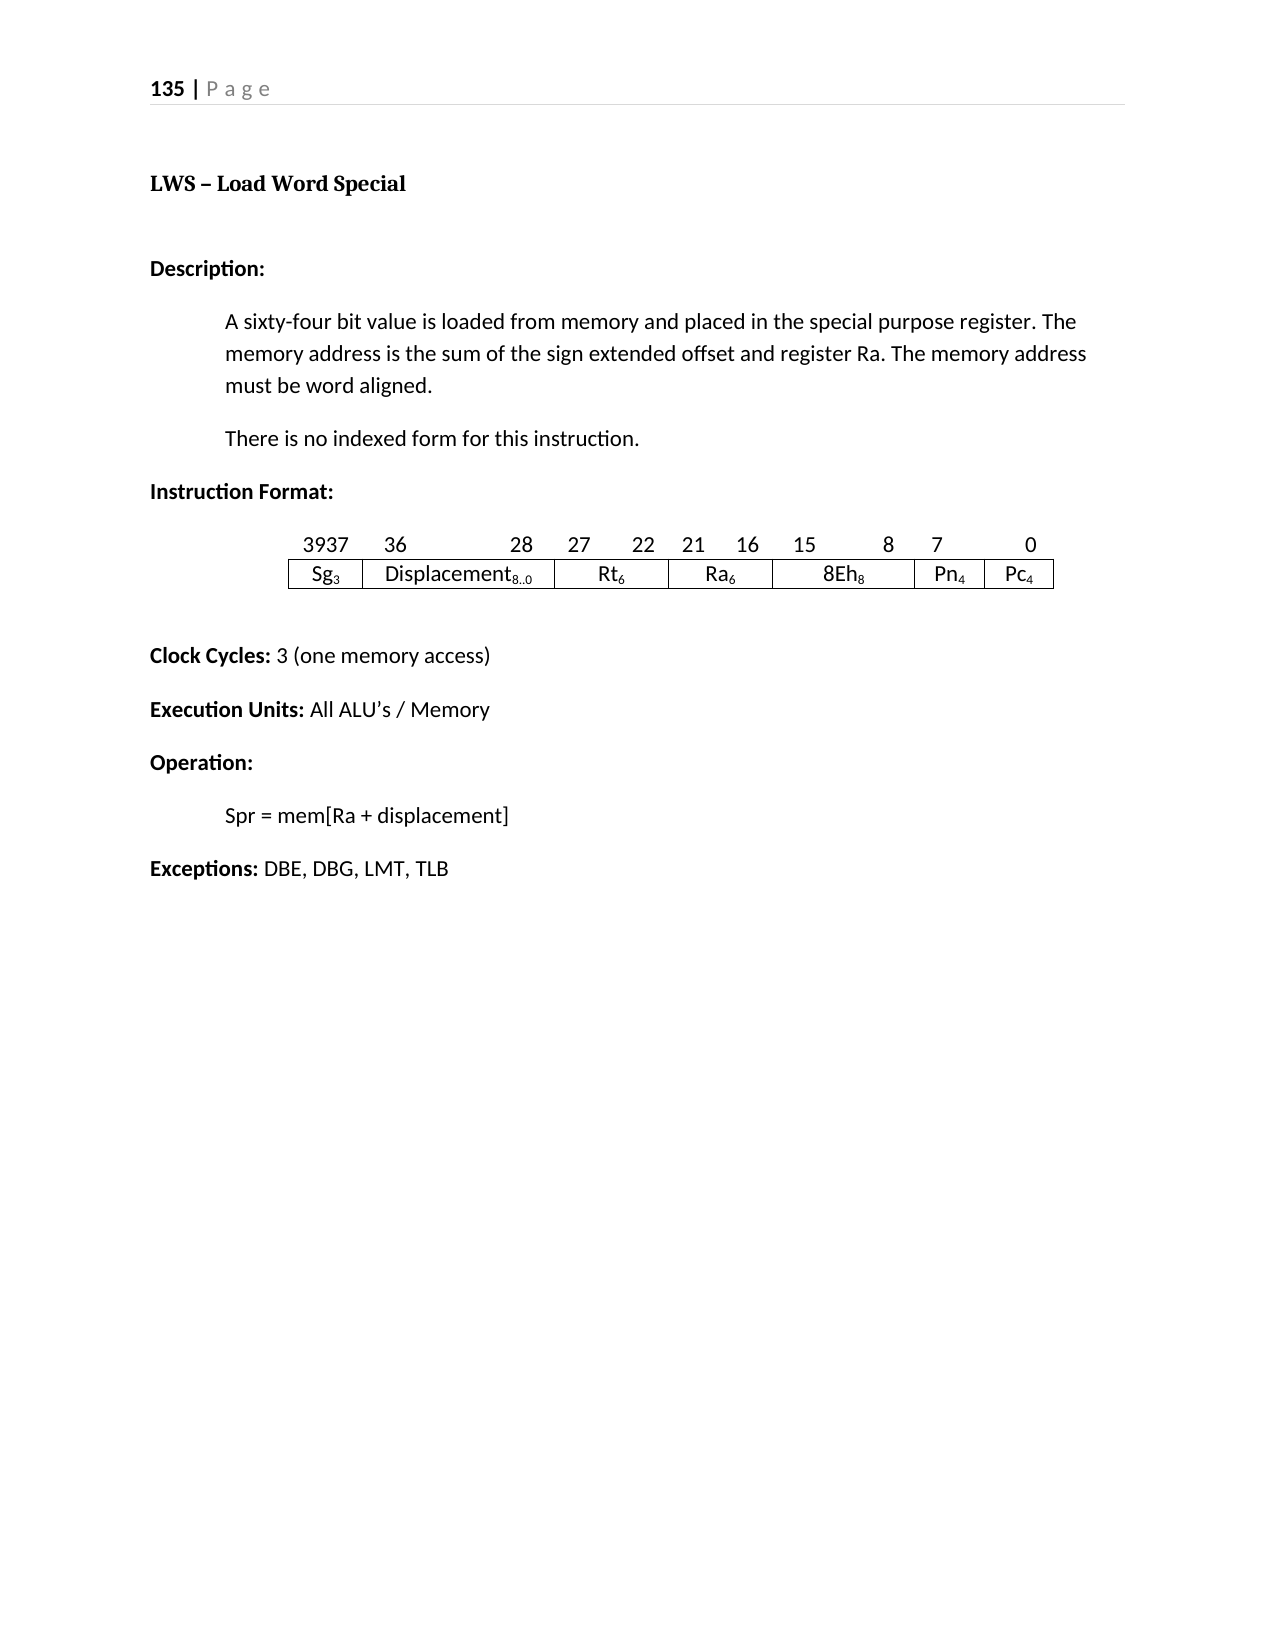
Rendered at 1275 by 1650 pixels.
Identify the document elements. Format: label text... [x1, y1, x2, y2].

text Instruction Format: [150, 477, 1125, 506]
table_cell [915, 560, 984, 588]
text Spr = mem[Ra + displacement] [225, 801, 1125, 829]
text Execution Units: All ALU’s / Memory [150, 695, 1125, 723]
text Exceptions: DBE, DBG, LMT, TLB [150, 854, 1125, 882]
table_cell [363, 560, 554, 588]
text Clock Cycles: 3 (one memory access) [150, 642, 1125, 670]
text A sixty-four bit value is loaded from memory and placed in the special purpose register. The memory address is the sum of the sign extended offset and register Ra. The memory address must be word aligned. [225, 307, 1125, 399]
text There is no indexed form for this instruction. [225, 424, 1125, 452]
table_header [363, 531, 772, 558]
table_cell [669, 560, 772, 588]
text Description: [150, 254, 1125, 282]
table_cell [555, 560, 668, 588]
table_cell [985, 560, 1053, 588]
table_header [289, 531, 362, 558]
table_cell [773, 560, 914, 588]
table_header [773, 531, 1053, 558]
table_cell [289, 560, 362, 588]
text Operation: [150, 748, 1125, 776]
subtitle LWS – Load Word Special [150, 171, 1125, 197]
